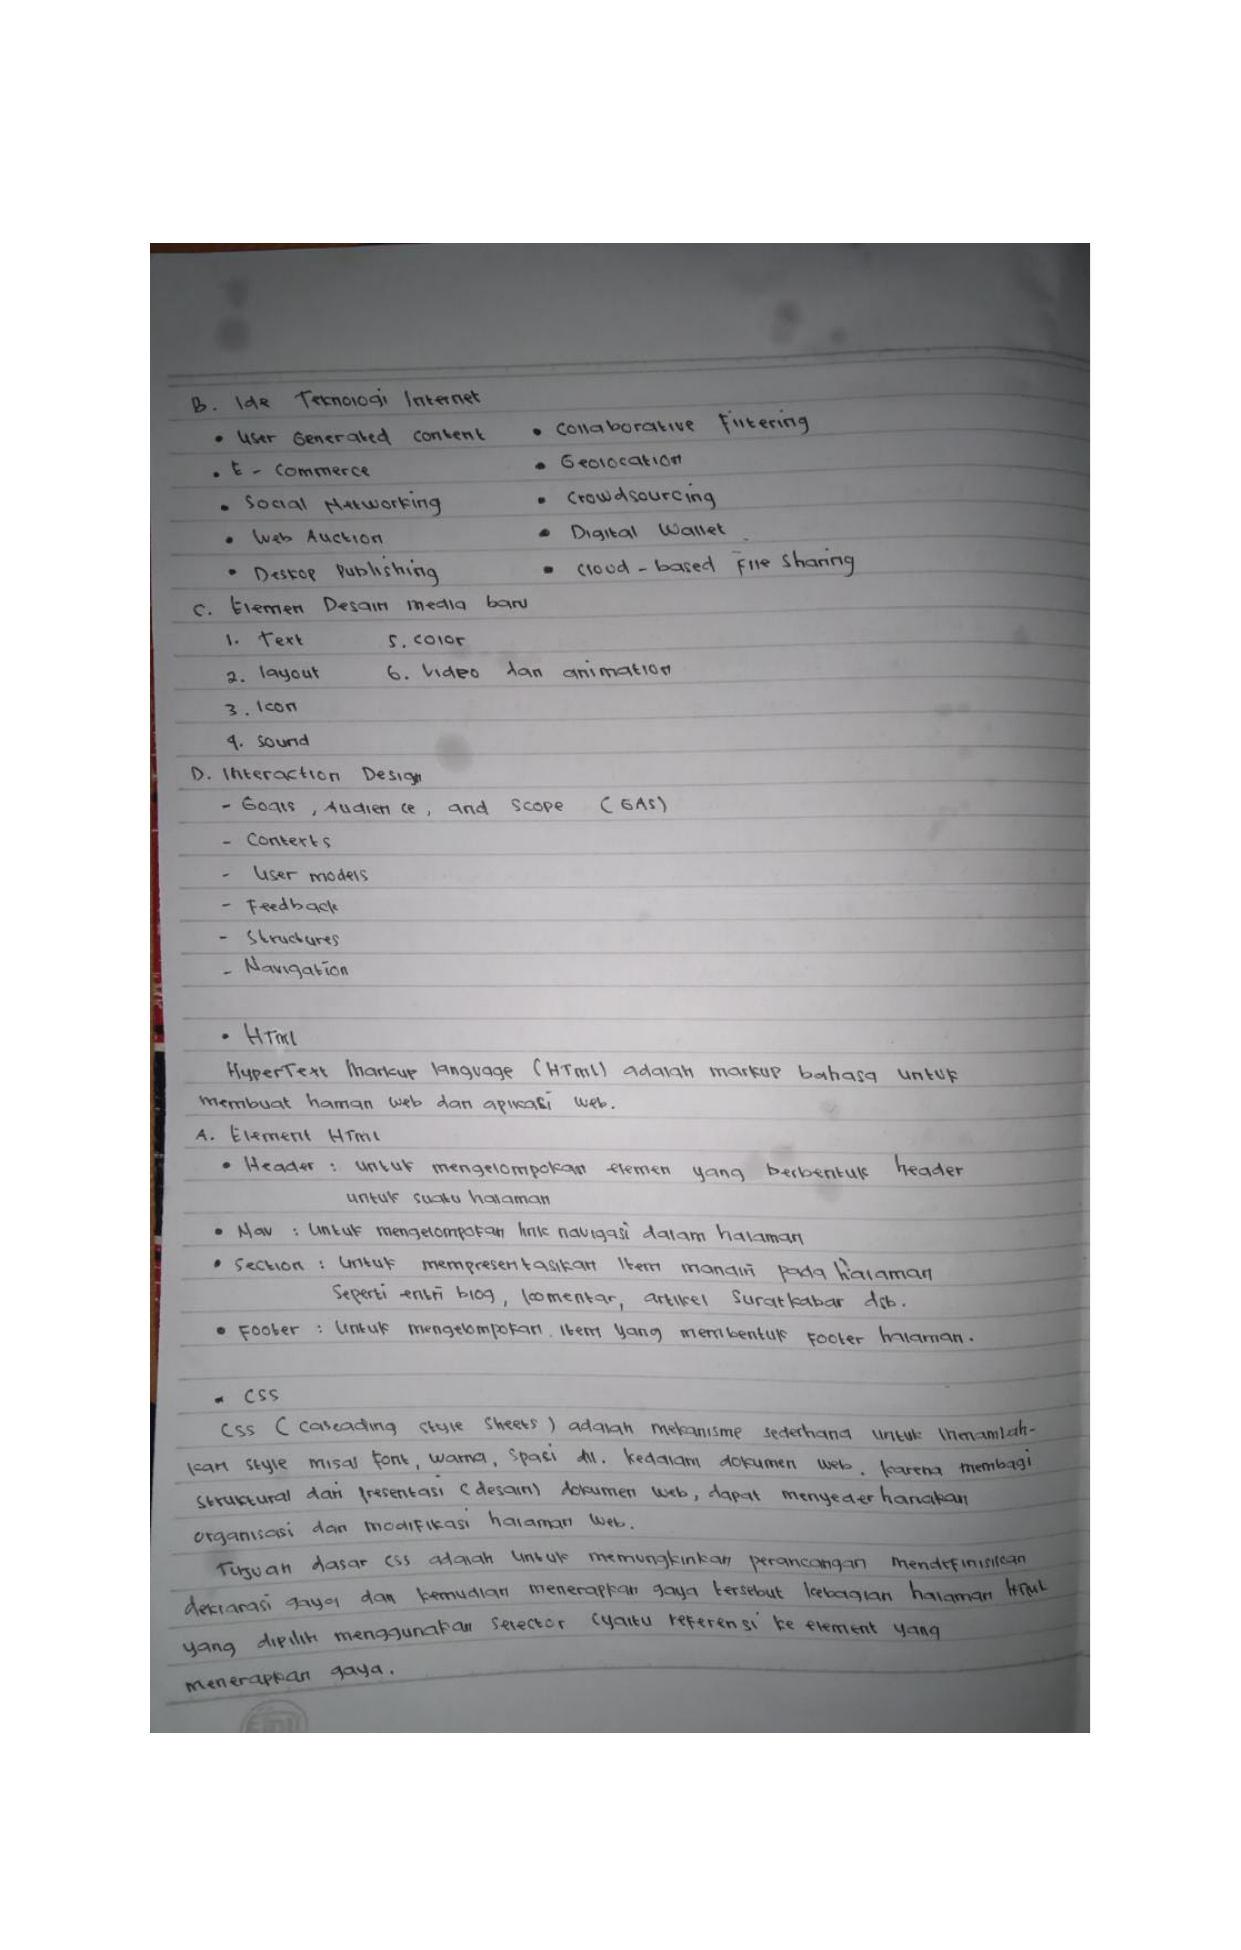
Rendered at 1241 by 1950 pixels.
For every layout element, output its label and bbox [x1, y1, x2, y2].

picture [150, 243, 1091, 1733]
